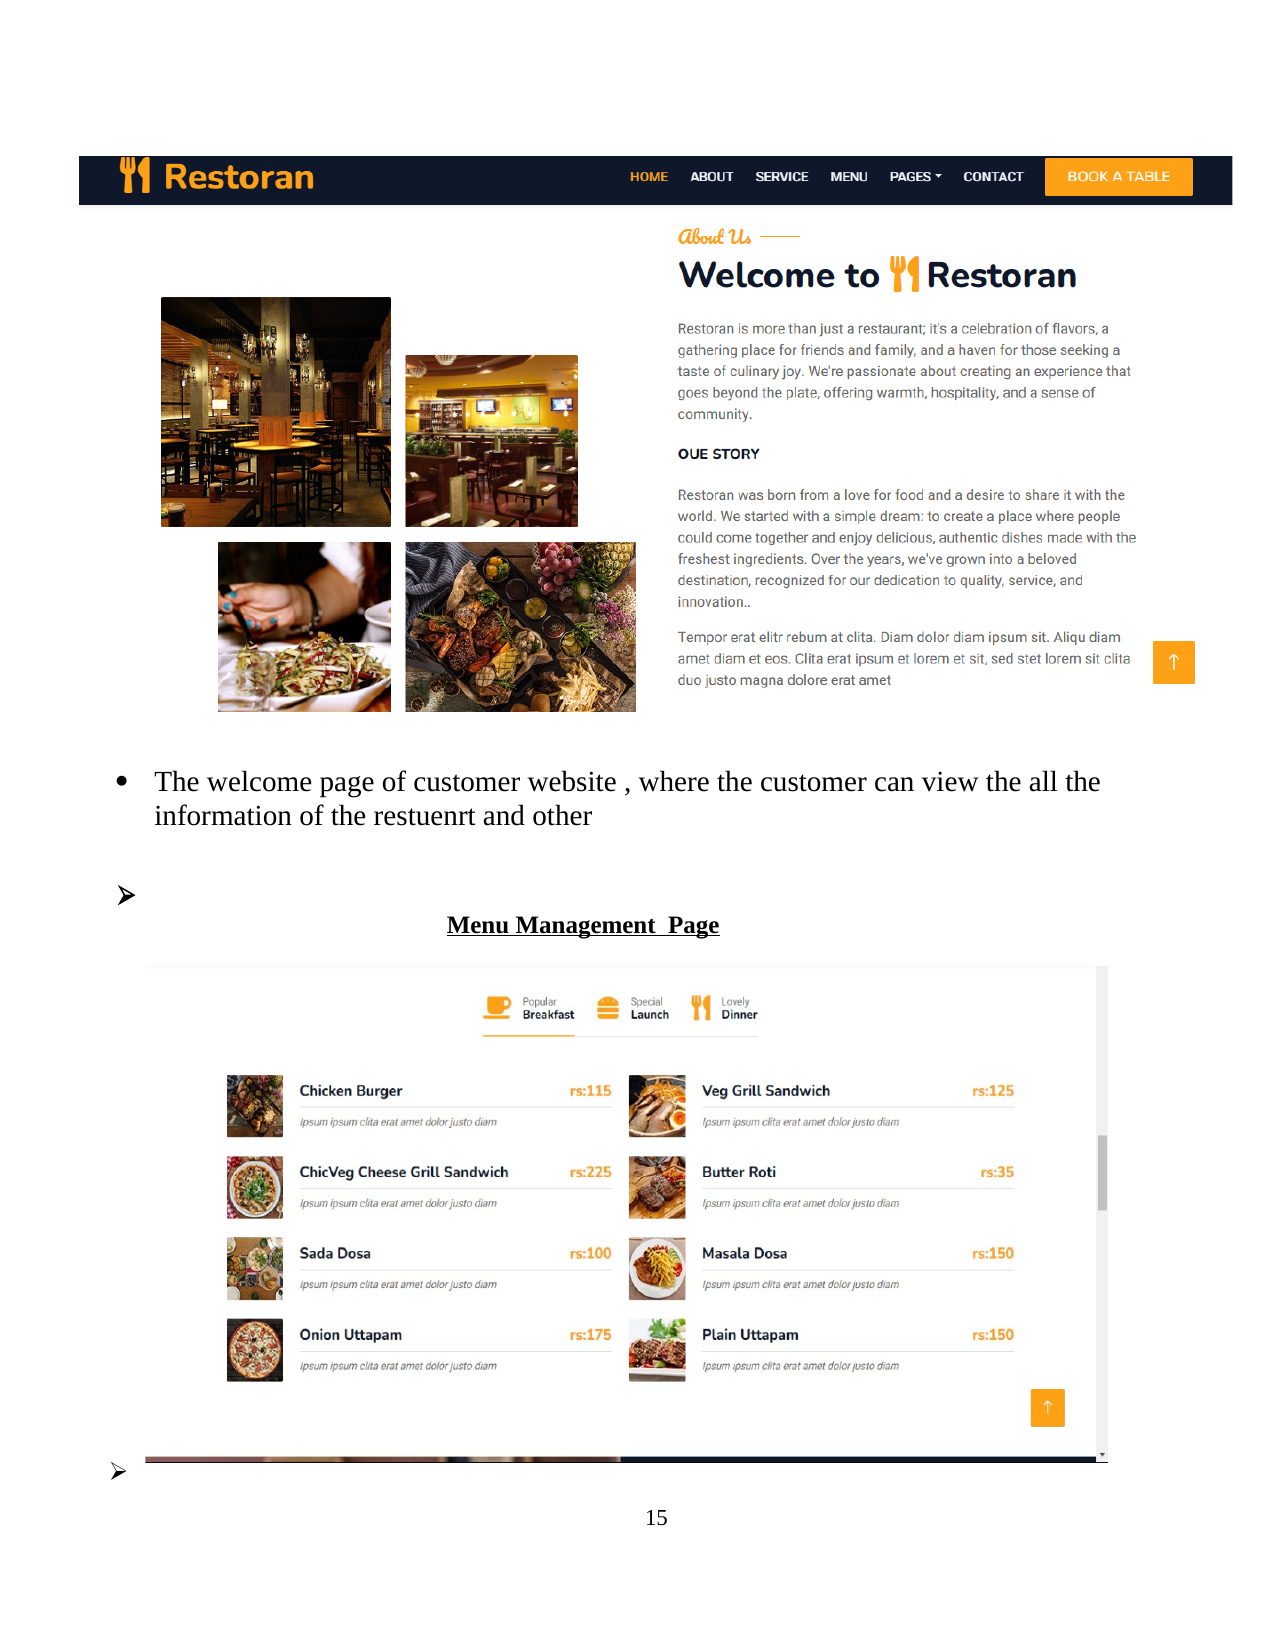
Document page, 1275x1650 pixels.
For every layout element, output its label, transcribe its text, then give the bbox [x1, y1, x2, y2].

picture [145, 966, 1108, 1463]
list The welcome page of customer website , where the customer can view the all the information of the restuenrt and other [117, 764, 1233, 831]
picture [79, 156, 1233, 712]
text Menu Management Page [79, 910, 1233, 939]
